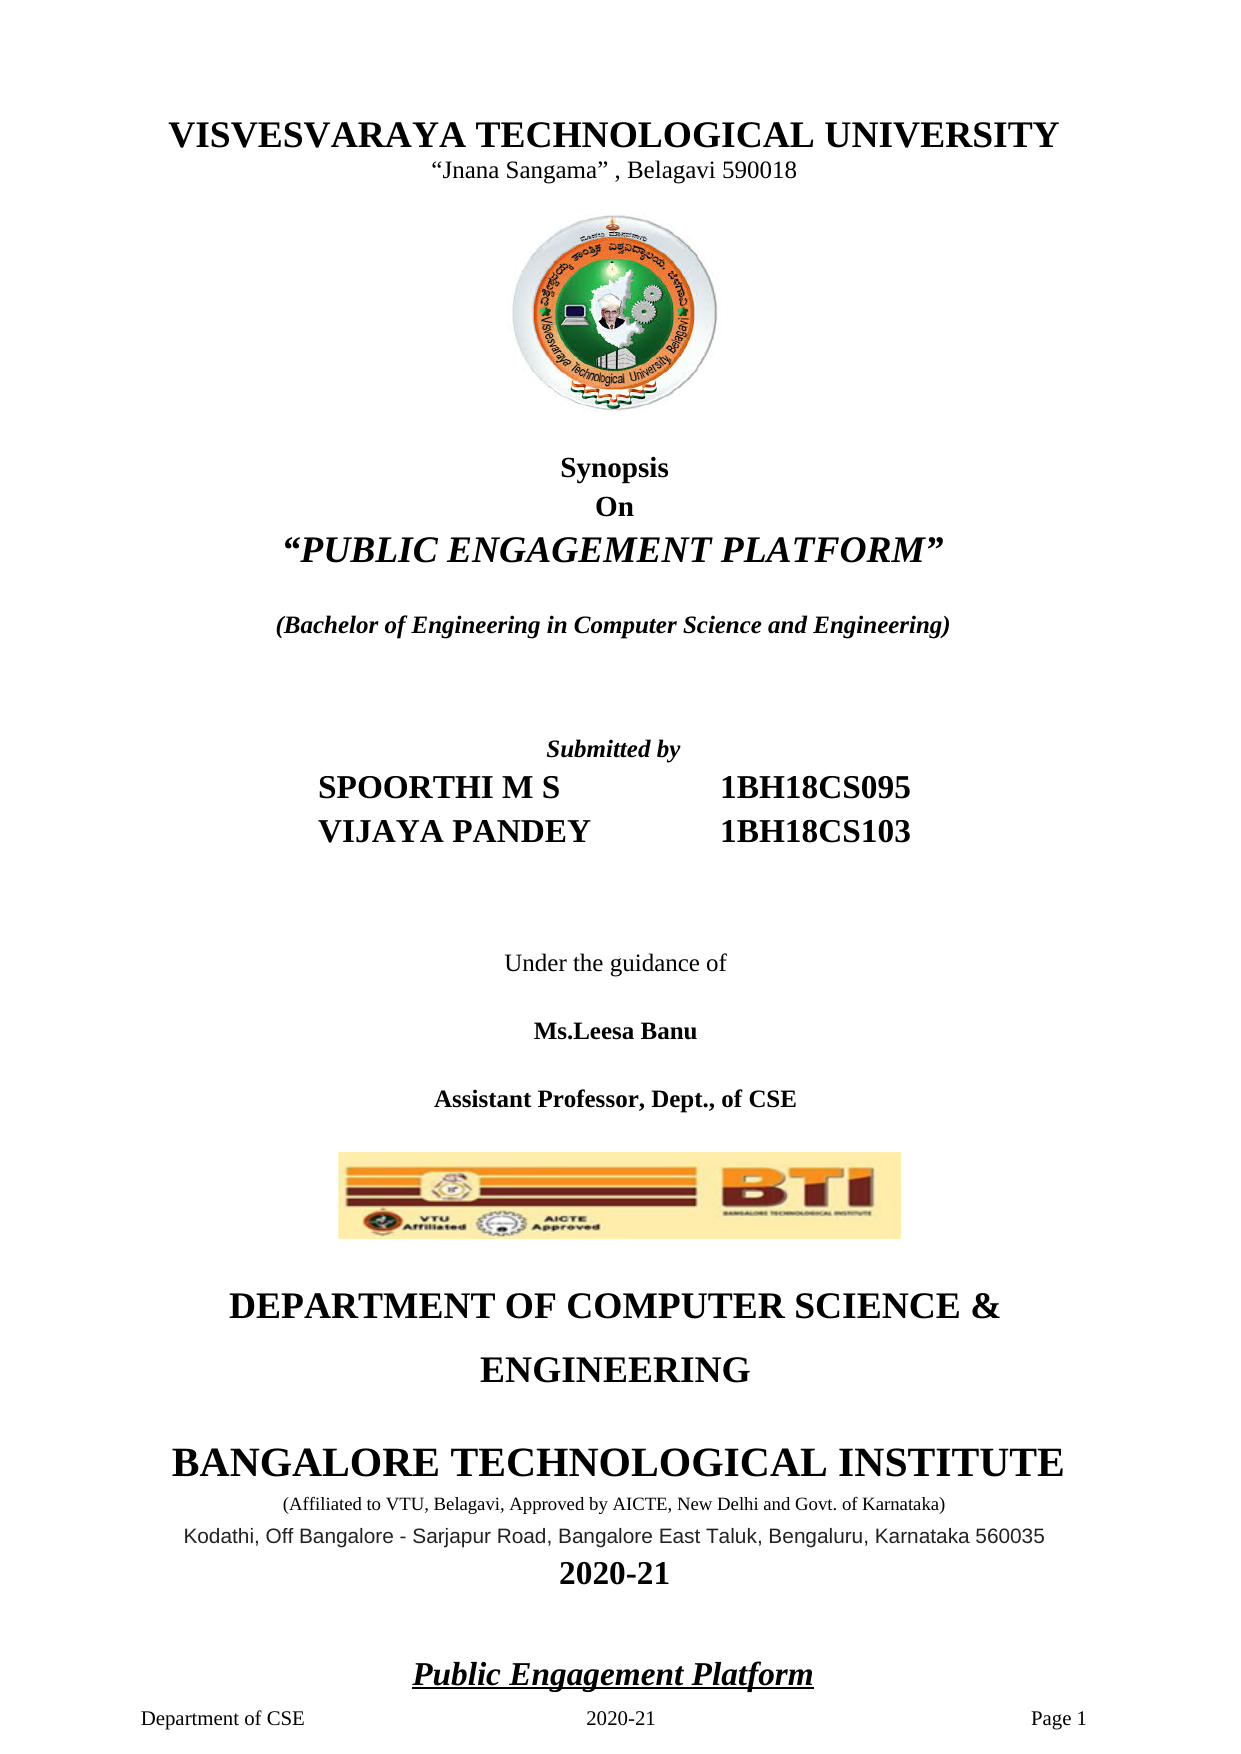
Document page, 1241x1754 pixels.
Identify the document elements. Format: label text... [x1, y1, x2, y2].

text Public Engagement Platform [113, 1654, 1115, 1692]
picture [338, 1152, 901, 1239]
text SPOORTHI M S 1BH18CS095 [113, 767, 1115, 805]
text (Bachelor of Engineering in Computer Science and Engineering) [113, 610, 1115, 639]
text On [113, 489, 1115, 522]
text Ms.Leesa Banu [141, 1016, 1090, 1045]
text Synopsis [113, 450, 1115, 484]
text VIJAYA PANDEY 1BH18CS103 [113, 811, 1115, 849]
text (Affiliated to VTU, Belagavi, Approved by AICTE, New Delhi and Govt. of Karnataka) [113, 1492, 1115, 1514]
text DEPARTMENT OF COMPUTER SCIENCE & ENGINEERING [141, 1283, 1090, 1391]
text Submitted by [113, 734, 1115, 763]
text VISVESVARAYA TECHNOLOGICAL UNIVERSITY [112, 112, 1116, 156]
text Assistant Professor, Dept., of CSE [141, 1084, 1090, 1113]
text Under the guidance of [141, 948, 1090, 977]
text BANGALORE TECHNOLOGICAL INSTITUTE [141, 1437, 1090, 1485]
text “Jnana Sangama” , Belagavi 590018 [112, 156, 1116, 184]
text “PUBLIC ENGAGEMENT PLATFORM” [113, 527, 1115, 570]
text Kodathi, Off Bangalore - Sarjapur Road, Bangalore East Taluk, Bengaluru, Karnataka 560035 2020-21 [113, 1523, 1115, 1592]
picture [506, 213, 722, 412]
